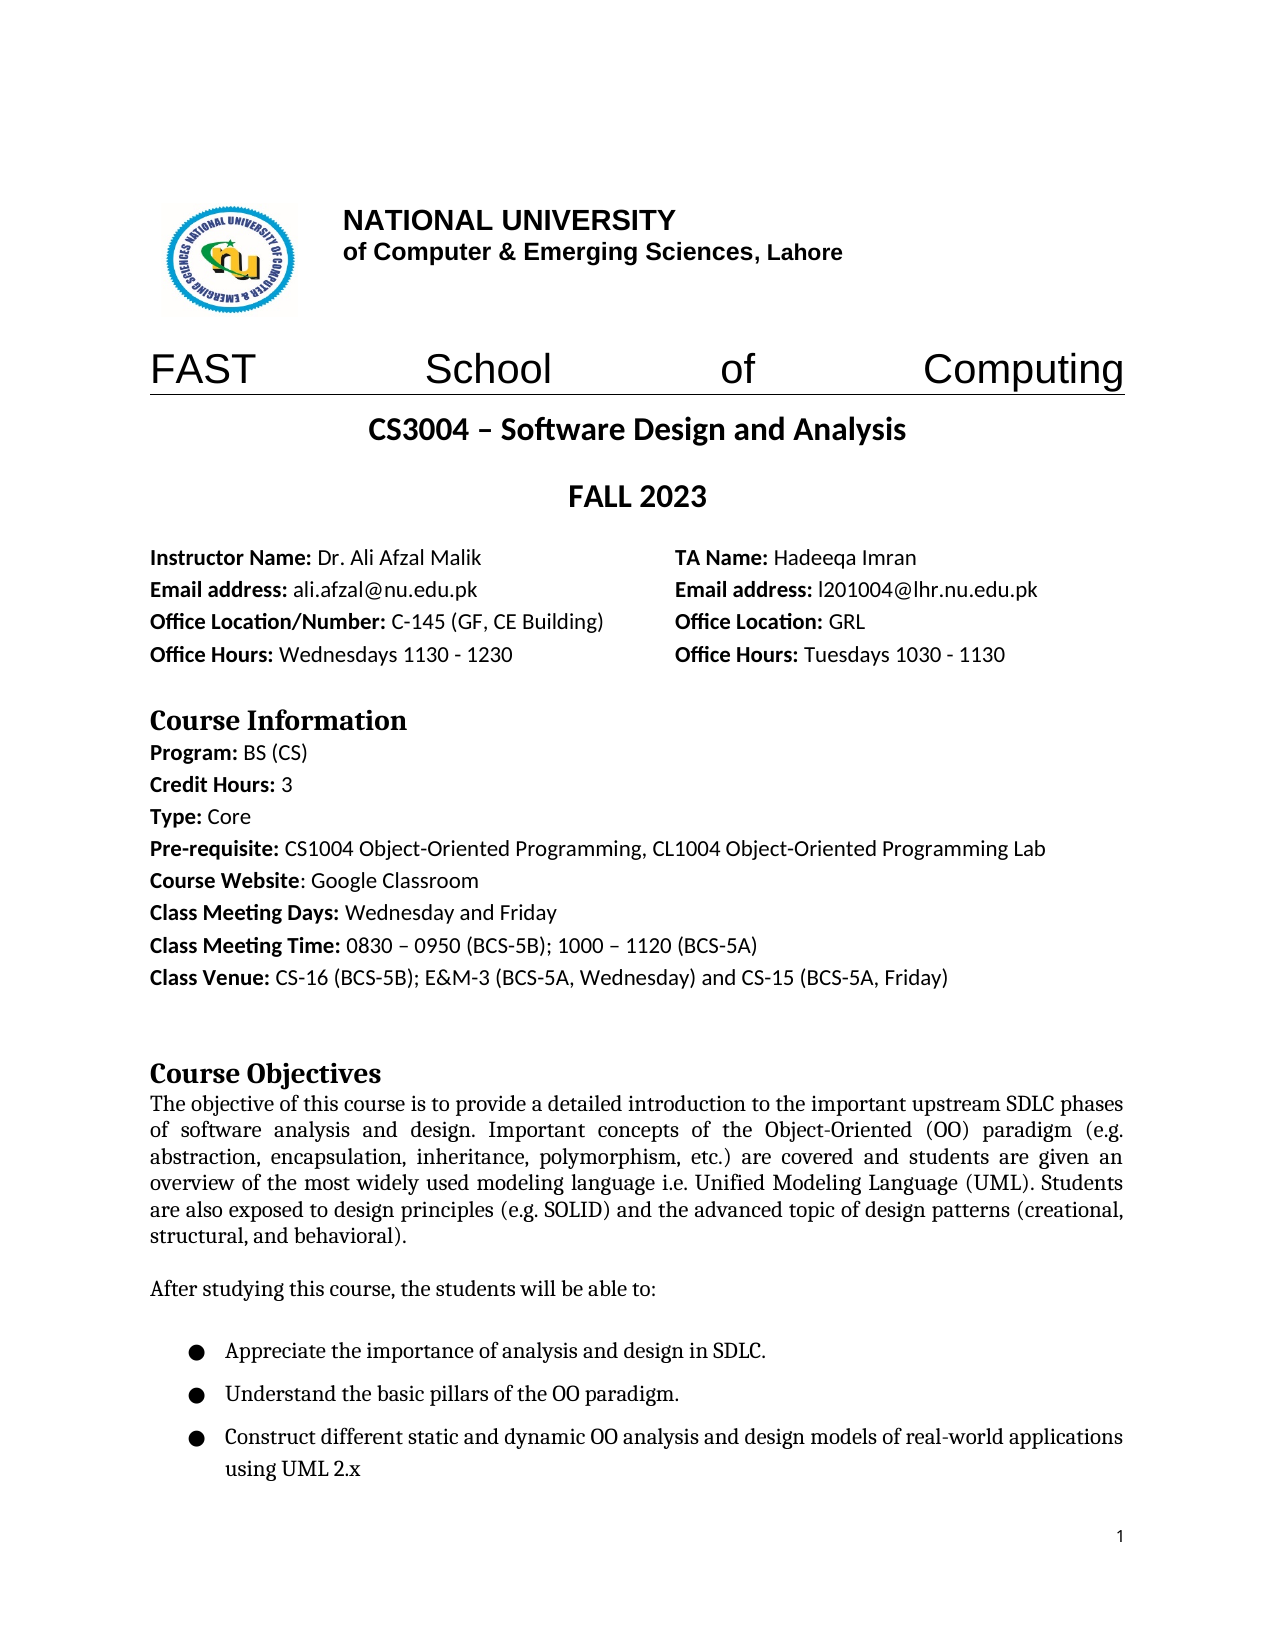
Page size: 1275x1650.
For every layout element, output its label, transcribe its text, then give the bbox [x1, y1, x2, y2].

picture [161, 203, 299, 317]
text Credit Hours: 3 [150, 770, 1125, 798]
text FALL 2023 [150, 476, 1125, 516]
list Understand the basic pillars of the OO paradigm. [187, 1371, 1125, 1413]
text Office Location/Number: C-145 (GF, CE Building) Office Location: GRL [150, 607, 1125, 636]
text Class Meeting Days: Wednesday and Friday [150, 898, 1125, 927]
text Program: BS (CS) [150, 738, 1125, 766]
text Course Website: Google Classroom [150, 866, 1125, 894]
text Class Meeting Time: 0830 – 0950 (BCS-5B); 1000 – 1120 (BCS-5A) [150, 931, 1125, 959]
text Pre-requisite: CS1004 Object-Oriented Programming, CL1004 Object-Oriented Programming Lab [150, 834, 1125, 862]
text After studying this course, the students will be able to: [150, 1275, 1125, 1302]
text Course Objectives [150, 1057, 1125, 1091]
text Type: Core [150, 802, 1125, 830]
text Course Information [150, 704, 1125, 738]
text Class Venue: CS-16 (BCS-5B); E&M-3 (BCS-5A, Wednesday) and CS-15 (BCS-5A, Friday) [150, 963, 1125, 991]
text FAST School of Computing [150, 344, 1125, 394]
list Construct different static and dynamic OO analysis and design models of real-world applications using UML 2.x [187, 1413, 1125, 1483]
text Office Hours: Wednesdays 1130 - 1230 Office Hours: Tuesdays 1030 - 1130 [150, 640, 1125, 668]
table_header [150, 203, 331, 344]
list Appreciate the importance of analysis and design in SDLC. [187, 1328, 1125, 1371]
text The objective of this course is to provide a detailed introduction to the important upstream SDLC phases of software analysis and design. Important concepts of the Object-Oriented (OO) paradigm (e.g. abstraction, encapsulation, inheritance, polymorphism, etc.) are covered and students are given an overview of the most widely used modeling language i.e. Unified Modeling Language (UML). Students are also exposed to design principles (e.g. SOLID) and the advanced topic of design patterns (creational, structural, and behavioral). [150, 1091, 1125, 1249]
text Instructor Name: Dr. Ali Afzal Malik TA Name: Hadeeqa Imran [150, 543, 1125, 571]
table_header NATIONAL UNIVERSITY of Computer & Emerging Sciences, Lahore [331, 203, 1125, 344]
text CS3004 – Software Design and Analysis [150, 408, 1125, 449]
text Email address: ali.afzal@nu.edu.pk Email address: l201004@lhr.nu.edu.pk [150, 575, 1125, 603]
